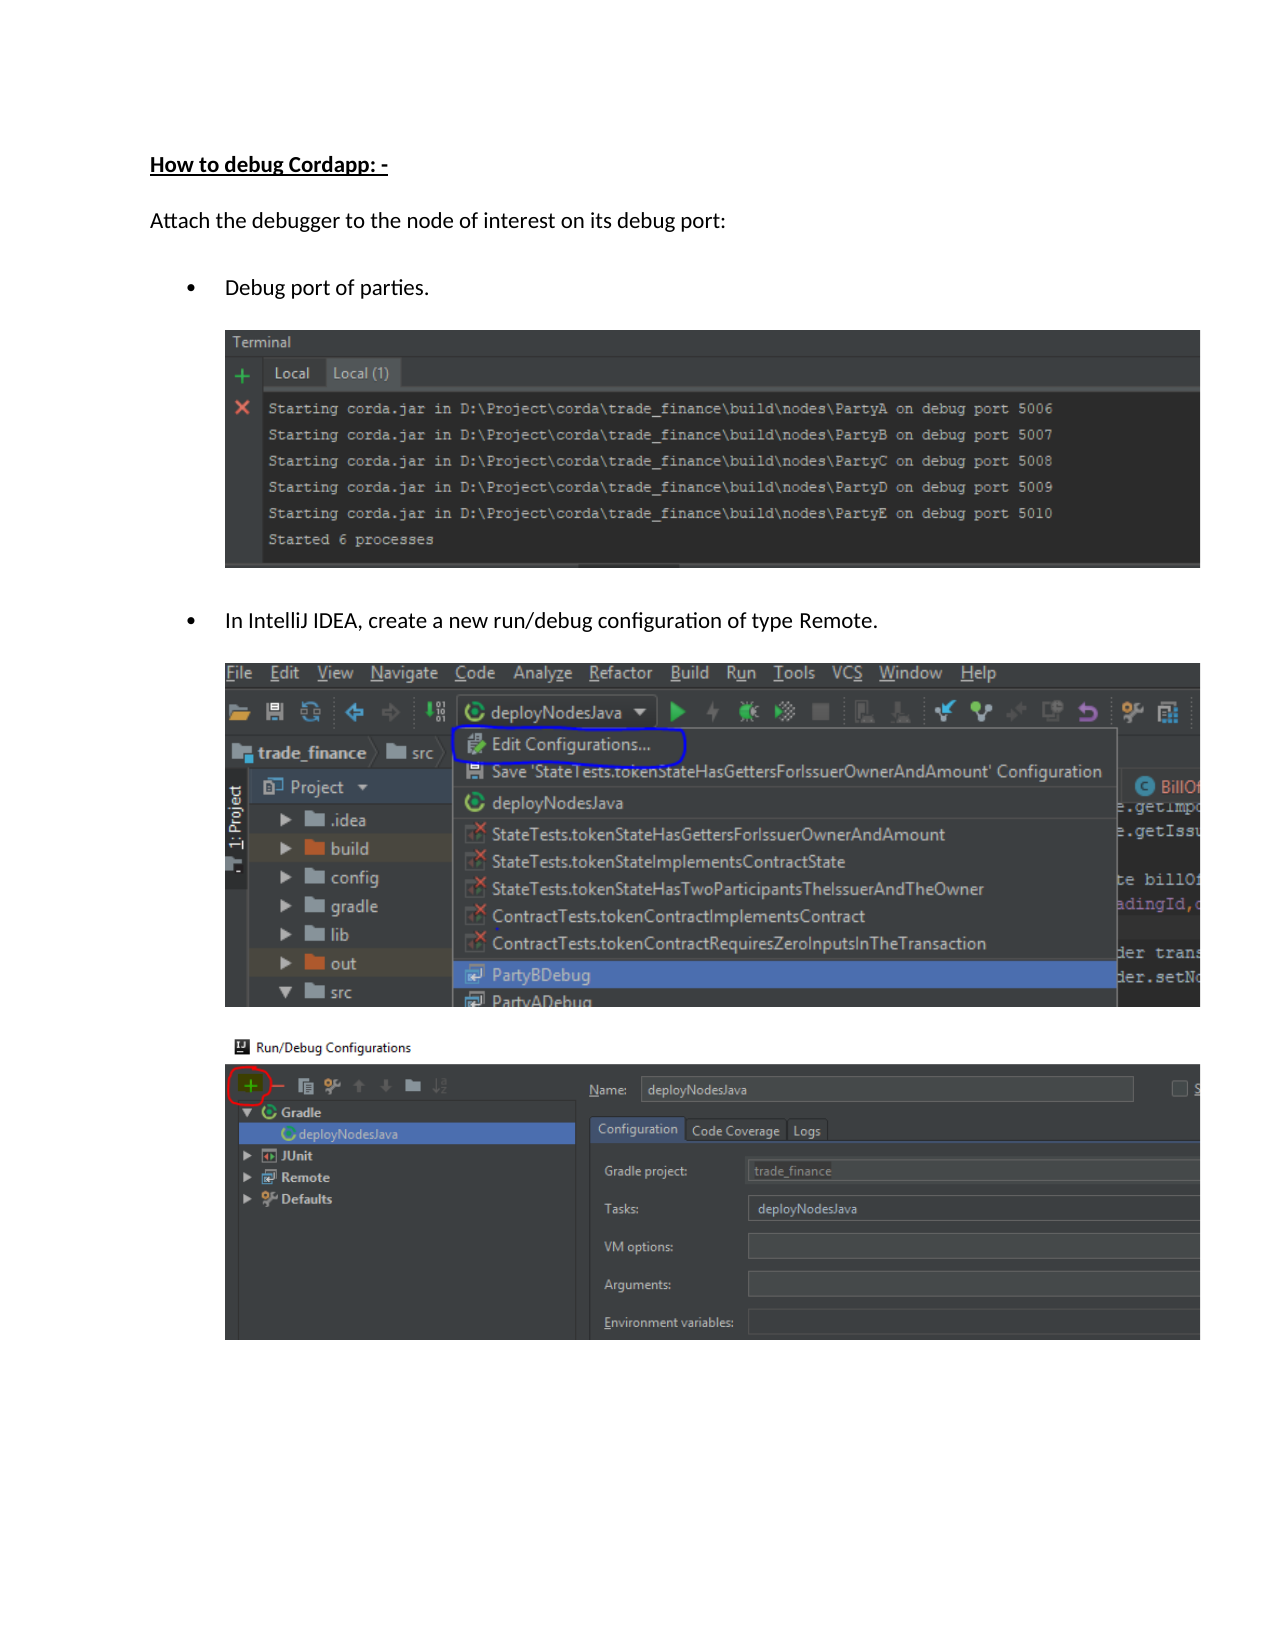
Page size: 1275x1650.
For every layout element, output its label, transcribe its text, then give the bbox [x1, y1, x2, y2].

picture [225, 330, 1200, 568]
picture [225, 663, 1200, 1007]
text How to debug Cordapp: - [150, 150, 1125, 178]
list Debug port of parties. [187, 263, 1125, 301]
picture [225, 1035, 1200, 1340]
text Attach the debugger to the node of interest on its debug port: [150, 197, 1125, 234]
list In IntelliJ IDEA, create a new run/debug configuration of type Remote. [187, 597, 1125, 634]
